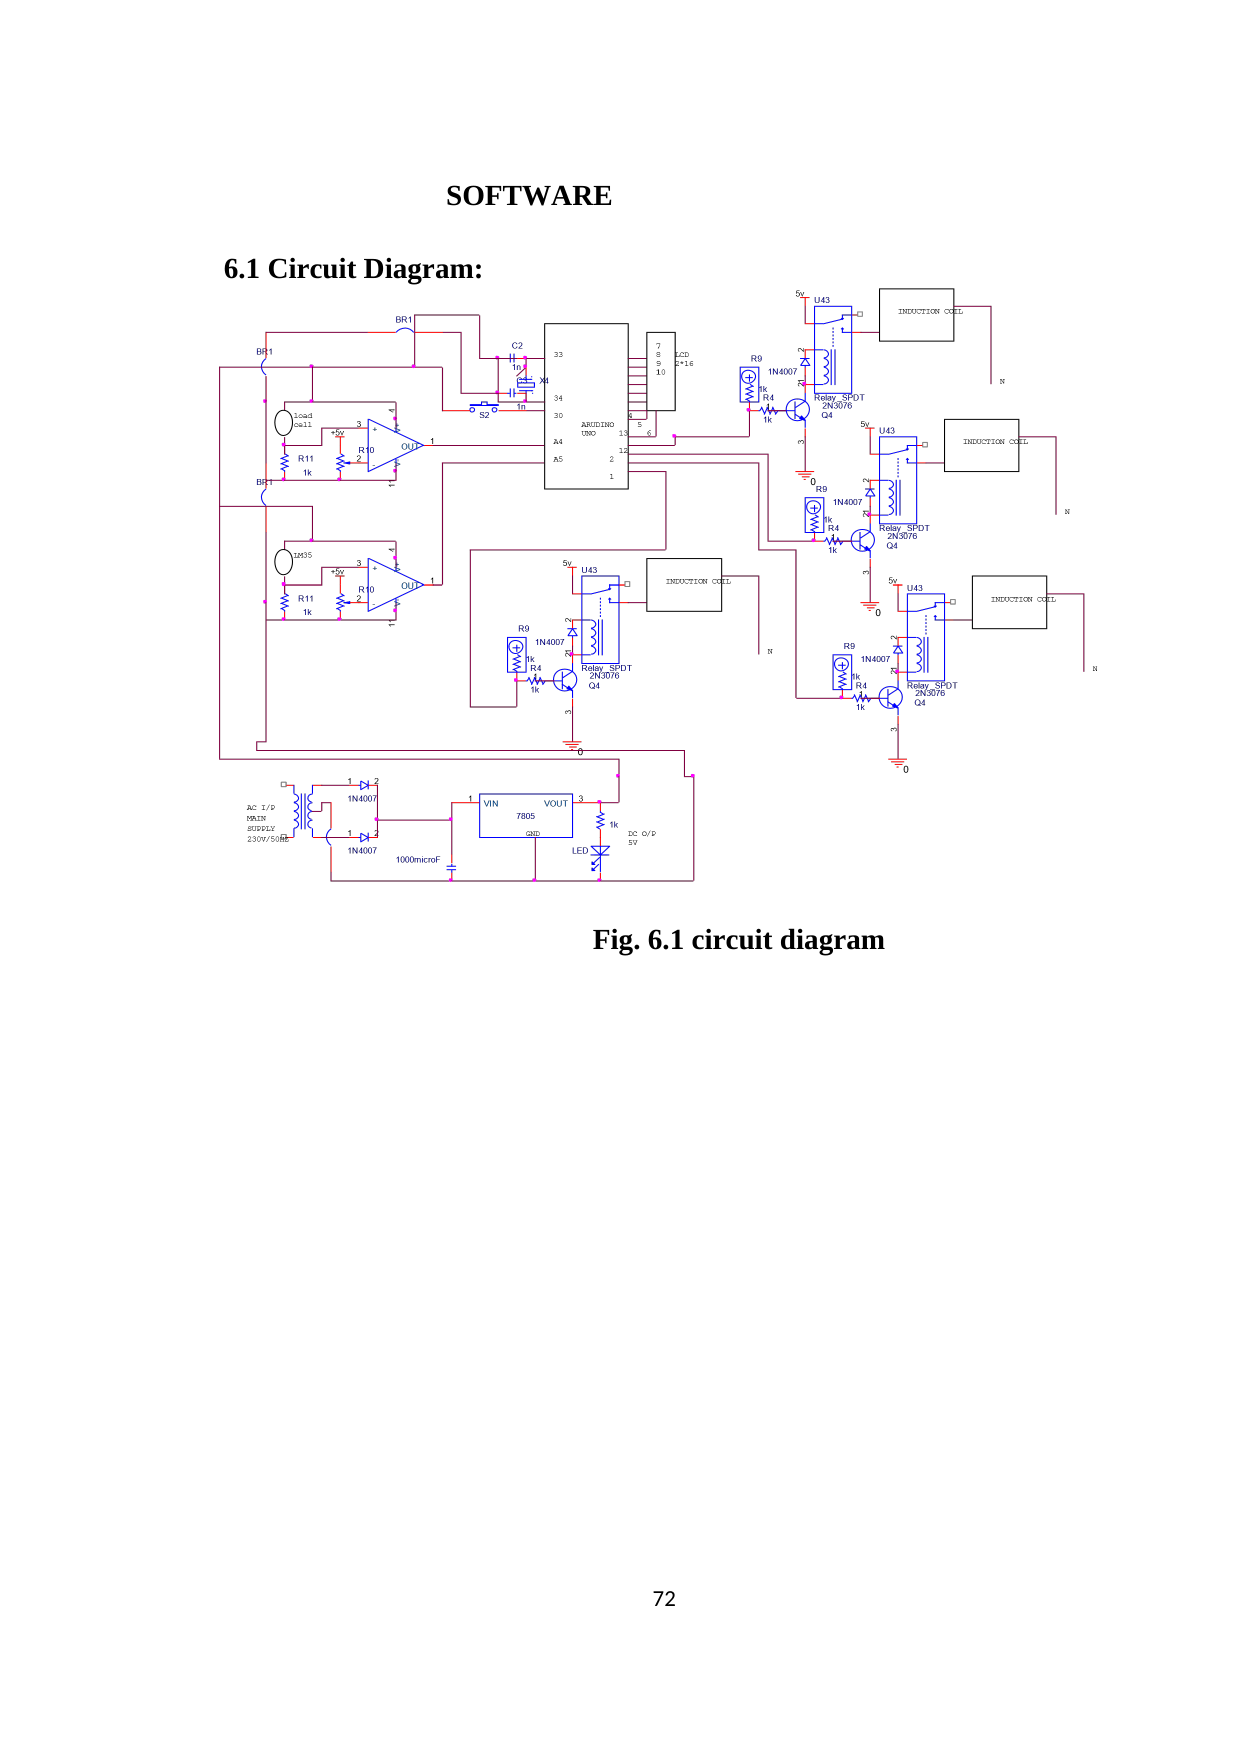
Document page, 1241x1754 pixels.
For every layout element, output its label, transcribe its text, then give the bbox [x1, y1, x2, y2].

text 6.1 Circuit Diagram: [223, 251, 1191, 284]
text Fig. 6.1 circuit diagram [299, 922, 1179, 956]
text SOFTWARE [212, 178, 1191, 212]
